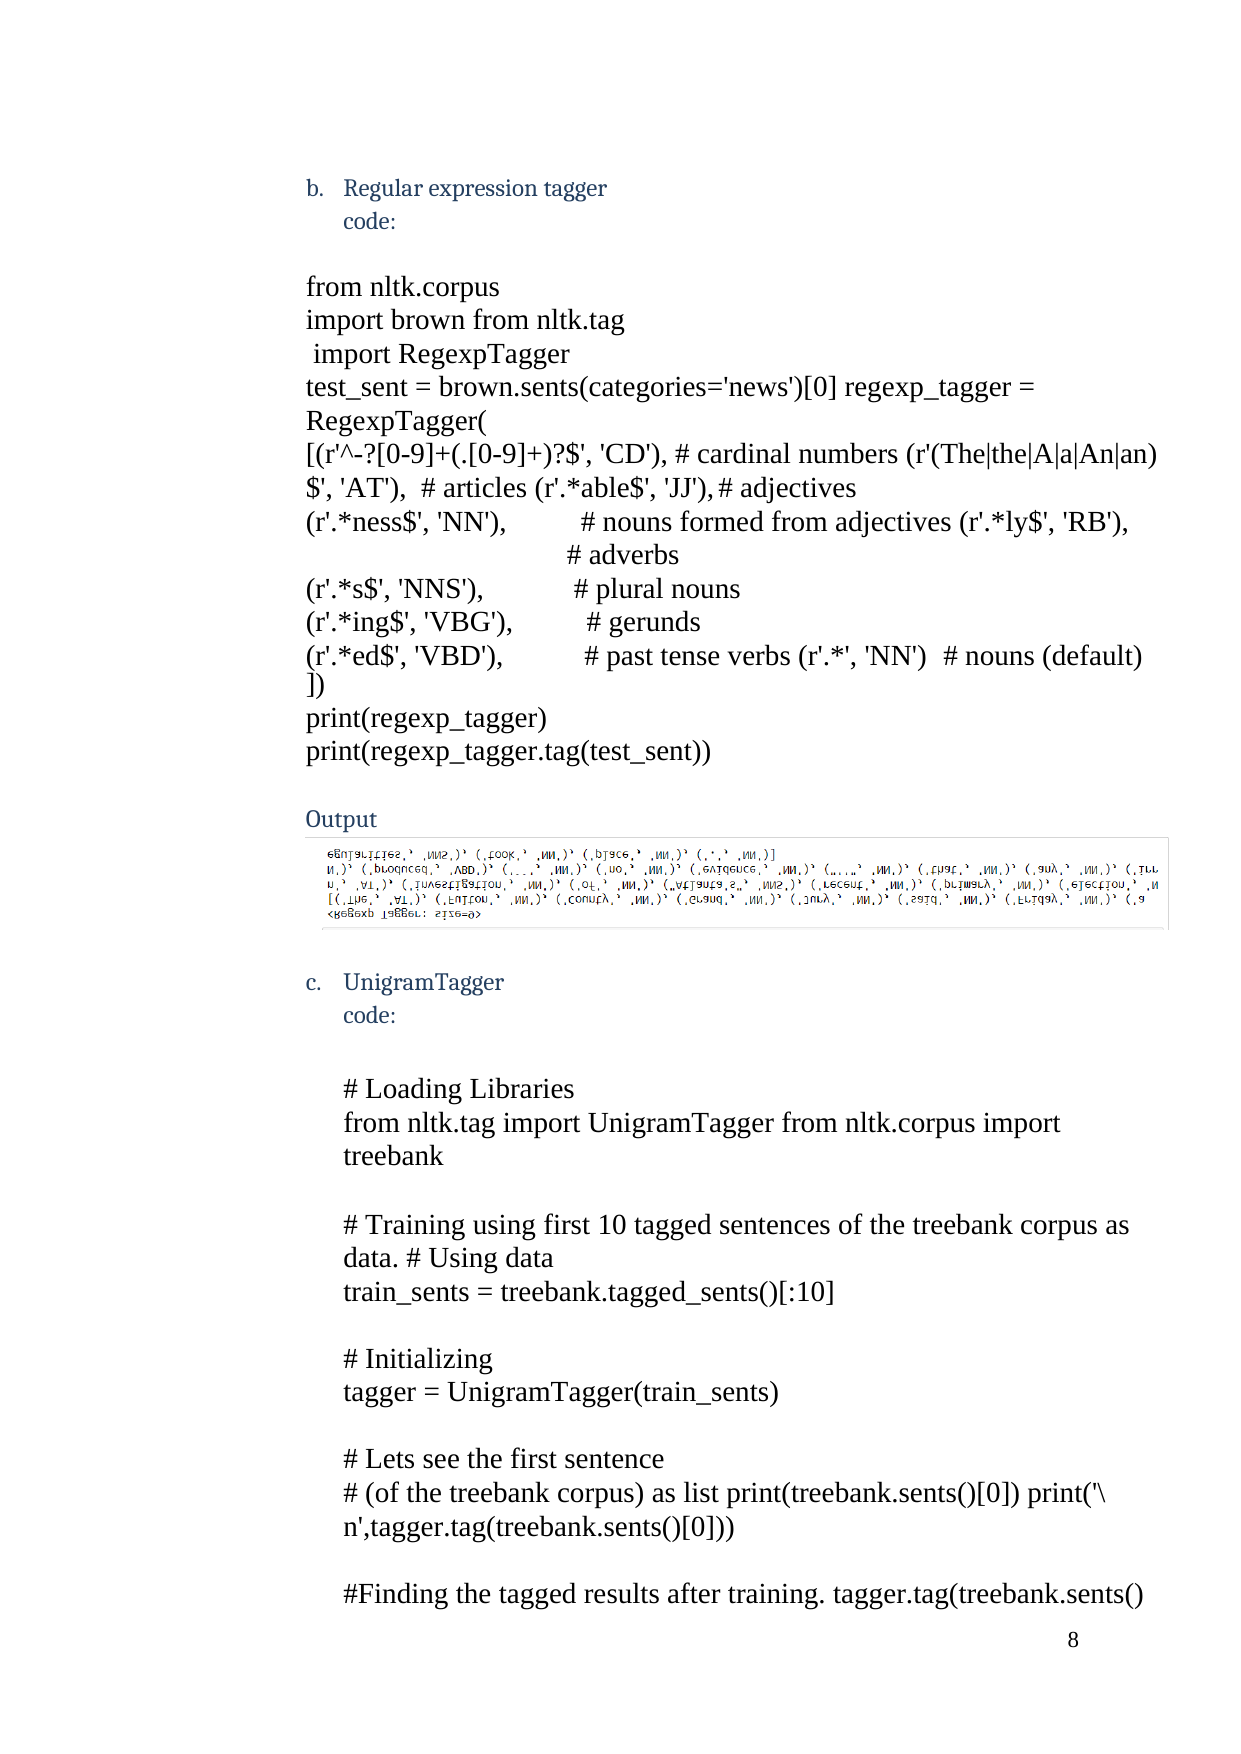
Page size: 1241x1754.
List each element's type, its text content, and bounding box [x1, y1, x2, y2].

subtitle code: [343, 207, 1165, 235]
text print(regexp_tagger) [306, 700, 1165, 733]
text # Lets see the first sentence [343, 1442, 1165, 1475]
text from nltk.corpus [306, 269, 1165, 302]
text print(regexp_tagger.tag(test_sent)) [306, 733, 1165, 767]
text import RegexpTagger [306, 336, 1165, 369]
text import brown from nltk.tag [306, 302, 1165, 336]
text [343, 1576, 1165, 1609]
text from nltk.tag import UnigramTagger from nltk.corpus import treebank [343, 1105, 1165, 1172]
picture [305, 833, 1175, 930]
text ]) [306, 671, 1165, 700]
text # Training using first 10 tagged sentences of the treebank corpus as data. # Using data [343, 1207, 1165, 1274]
text train_sents = treebank.tagged_sents()[:10] [343, 1274, 1165, 1307]
text # Loading Libraries [343, 1071, 1165, 1105]
text # (of the treebank corpus) as list print(treebank.sents()[0]) print('\n',tagger.tag(treebank.sents()[0])) [343, 1475, 1165, 1542]
subtitle code: [343, 1001, 1165, 1029]
subtitle Regular expression tagger [306, 174, 1165, 202]
text [(r'^-?[0-9]+(.[0-9]+)?$', 'CD'), # cardinal numbers (r'(The|the|A|a|An|an)$', 'AT'), # articles (r'.*able$', 'JJ'), # adjectives [306, 437, 1165, 504]
text test_sent = brown.sents(categories='news')[0] regexp_tagger = RegexpTagger( [306, 369, 1165, 437]
text (r'.*s$', 'NNS'), # plural nouns [306, 571, 1165, 604]
text (r'.*ed$', 'VBD'), # past tense verbs (r'.*', 'NN') # nouns (default) [306, 638, 1165, 671]
text (r'.*ing$', 'VBG'), # gerunds [306, 604, 1165, 638]
text tagger = UnigramTagger(train_sents) [343, 1374, 1165, 1408]
subtitle Output [306, 804, 1165, 833]
text # Initializing [343, 1341, 1165, 1374]
subtitle UnigramTagger [306, 968, 1165, 997]
text (r'.*ness$', 'NN'), # nouns formed from adjectives (r'.*ly$', 'RB'), # adverbs [306, 504, 1165, 571]
